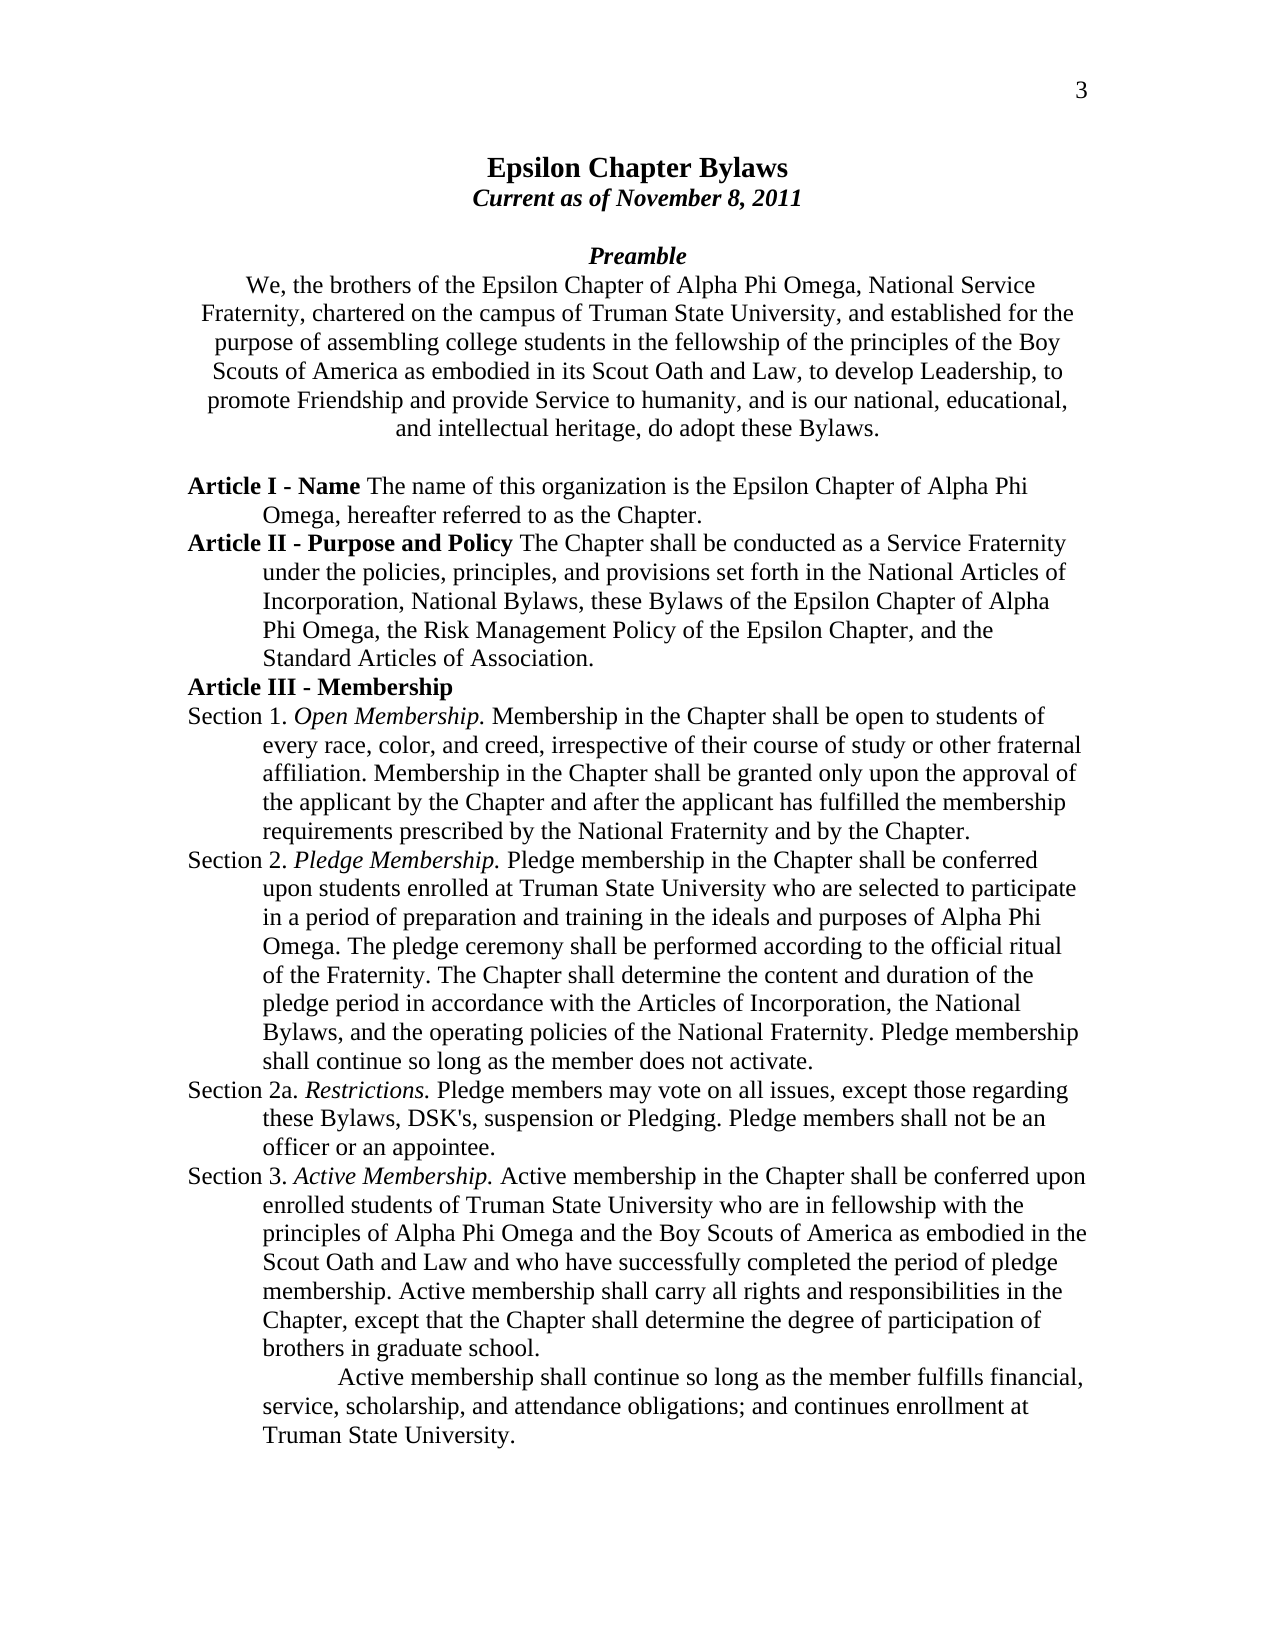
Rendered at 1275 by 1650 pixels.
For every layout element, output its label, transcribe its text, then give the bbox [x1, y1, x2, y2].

text Section 3. Active Membership. Active membership in the Chapter shall be conferred upon enrolled students of who are in fellowship with the principles of Alpha Phi Omega and the Boy Scouts of America as embodied in the Scout Oath and Law and who have successfully completed the period of pledge membership. Active membership shall carry all rights and responsibilities in the Chapter, except that the Chapter shall determine the degree of participation of brothers in graduate school. [187, 1161, 1087, 1362]
text Active membership shall continue so long as the member fulfills financial, service, scholarship, and attendance obligations; and continues enrollment at . [187, 1362, 1087, 1448]
text Current as of November 8, 2011 [187, 183, 1087, 212]
text Article III - Membership [187, 672, 1087, 701]
text Section 2a. Restrictions. Pledge members may vote on all issues, except those regarding these Bylaws, DSK's, suspension or Pledging. Pledge members shall not be an officer or an appointee. [187, 1075, 1087, 1161]
text We, the brothers of the Epsilon Chapter of Alpha Phi Omega, National Service Fraternity, chartered on the campus of Truman State University, and established for the purpose of assembling college students in the fellowship of the principles of the Boy Scouts of America as embodied in its Scout Oath and Law, to develop Leadership, to promote Friendship and provide Service to humanity, and is our national, educational, and intellectual heritage, do adopt these Bylaws. [187, 270, 1087, 442]
text Section 1. Open Membership. Membership in the Chapter shall be open to students of every race, color, and creed, irrespective of their course of study or other fraternal affiliation. Membership in the Chapter shall be granted only upon the approval of the applicant by the Chapter and after the applicant has fulfilled the membership requirements prescribed by the National Fraternity and by the Chapter. [187, 701, 1087, 845]
text Article II - Purpose and Policy The Chapter shall be conducted as a Service Fraternity under the policies, principles, and provisions set forth in the National Articles of Incorporation, National Bylaws, these Bylaws of the Epsilon Chapter of Alpha Phi Omega, the Risk Management Policy of the Epsilon Chapter, and the Standard Articles of Association. [187, 528, 1087, 672]
text Article I - Name The name of this organization is the Epsilon Chapter of Alpha Phi Omega, hereafter referred to as the Chapter. [187, 471, 1087, 528]
text Section 2. Pledge Membership. Pledge membership in the Chapter shall be conferred upon students enrolled at who are selected to participate in a period of preparation and training in the ideals and purposes of Alpha Phi Omega. The pledge ceremony shall be performed according to the official ritual of the Fraternity. The Chapter shall determine the content and duration of the pledge period in accordance with the Articles of Incorporation, the National Bylaws, and the operating policies of the National Fraternity. Pledge membership shall continue so long as the member does not activate. [187, 845, 1087, 1075]
text Preamble [187, 241, 1087, 270]
text Epsilon Chapter Bylaws [187, 150, 1087, 183]
